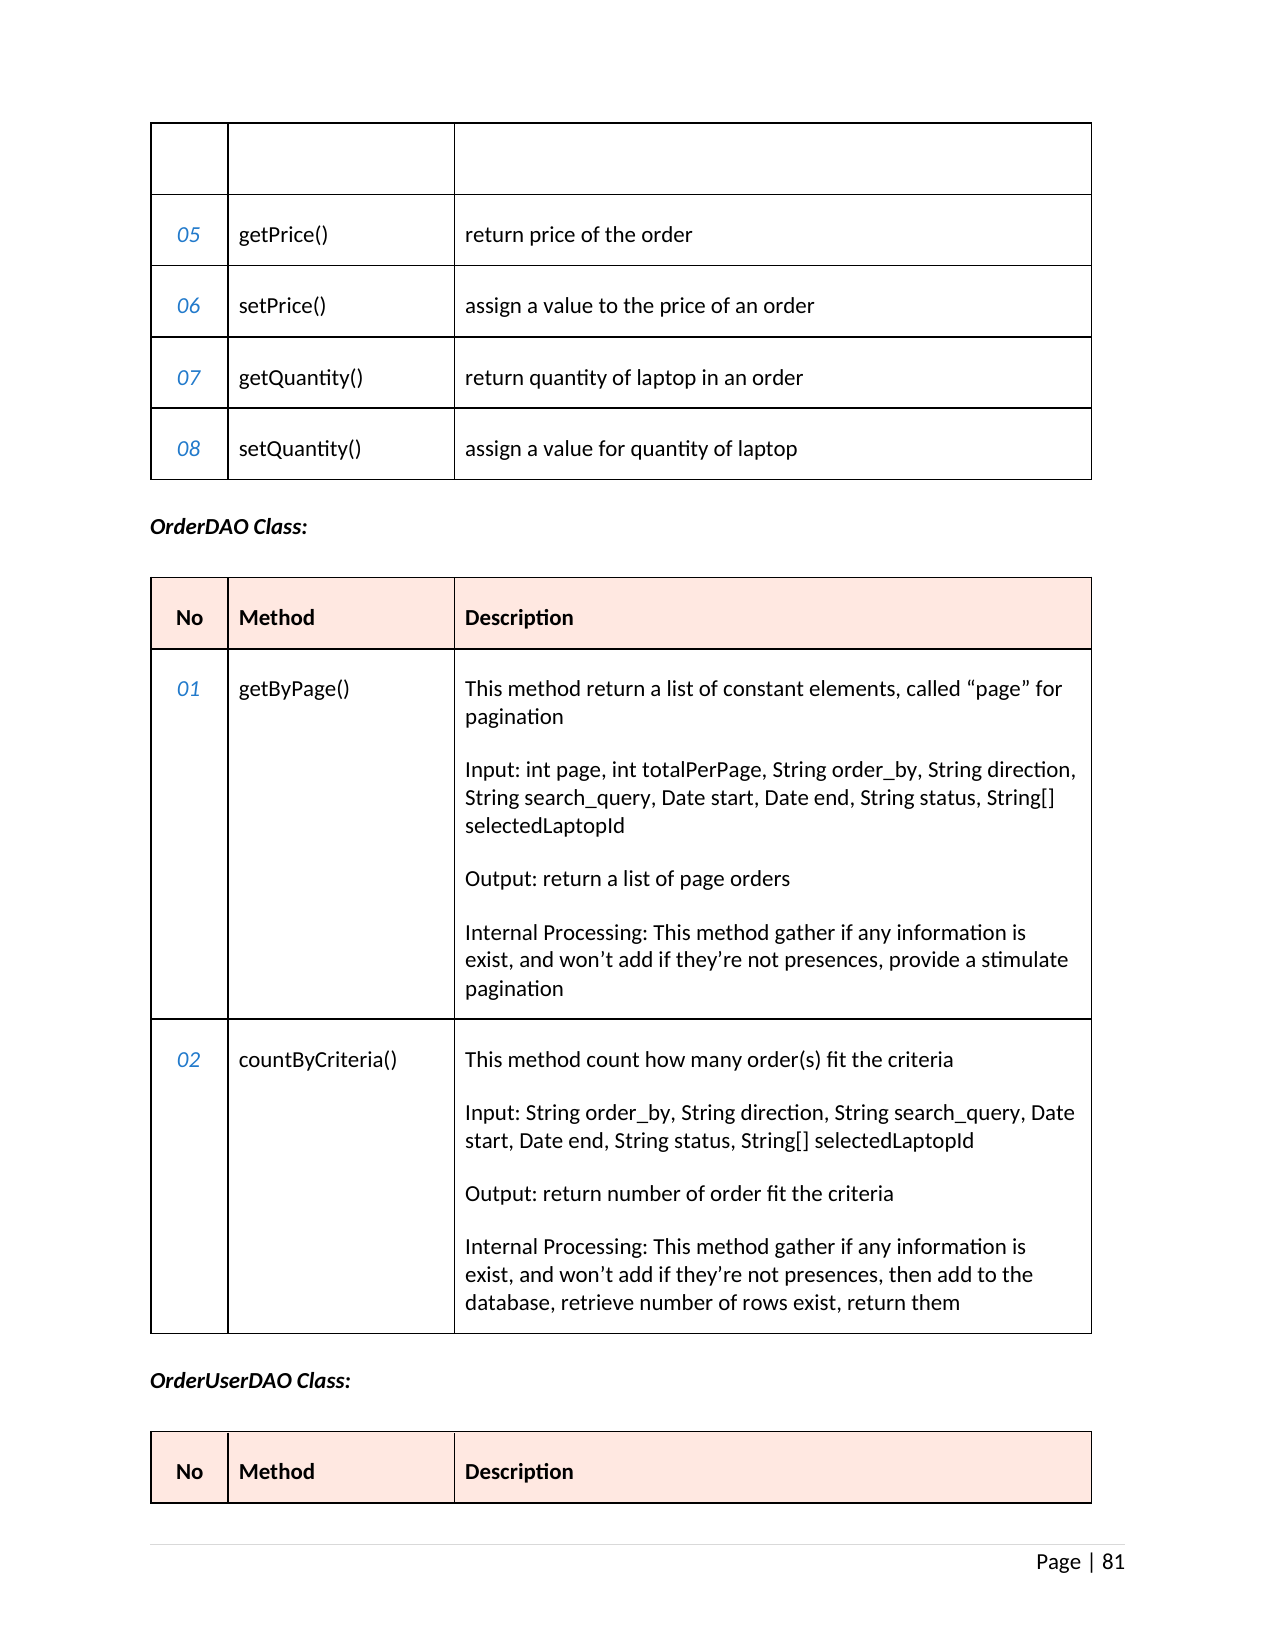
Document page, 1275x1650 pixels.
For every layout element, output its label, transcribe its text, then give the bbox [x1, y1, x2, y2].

text OrderDAO Class: [150, 512, 1125, 540]
text OrderUserDAO Class: [150, 1366, 1125, 1394]
